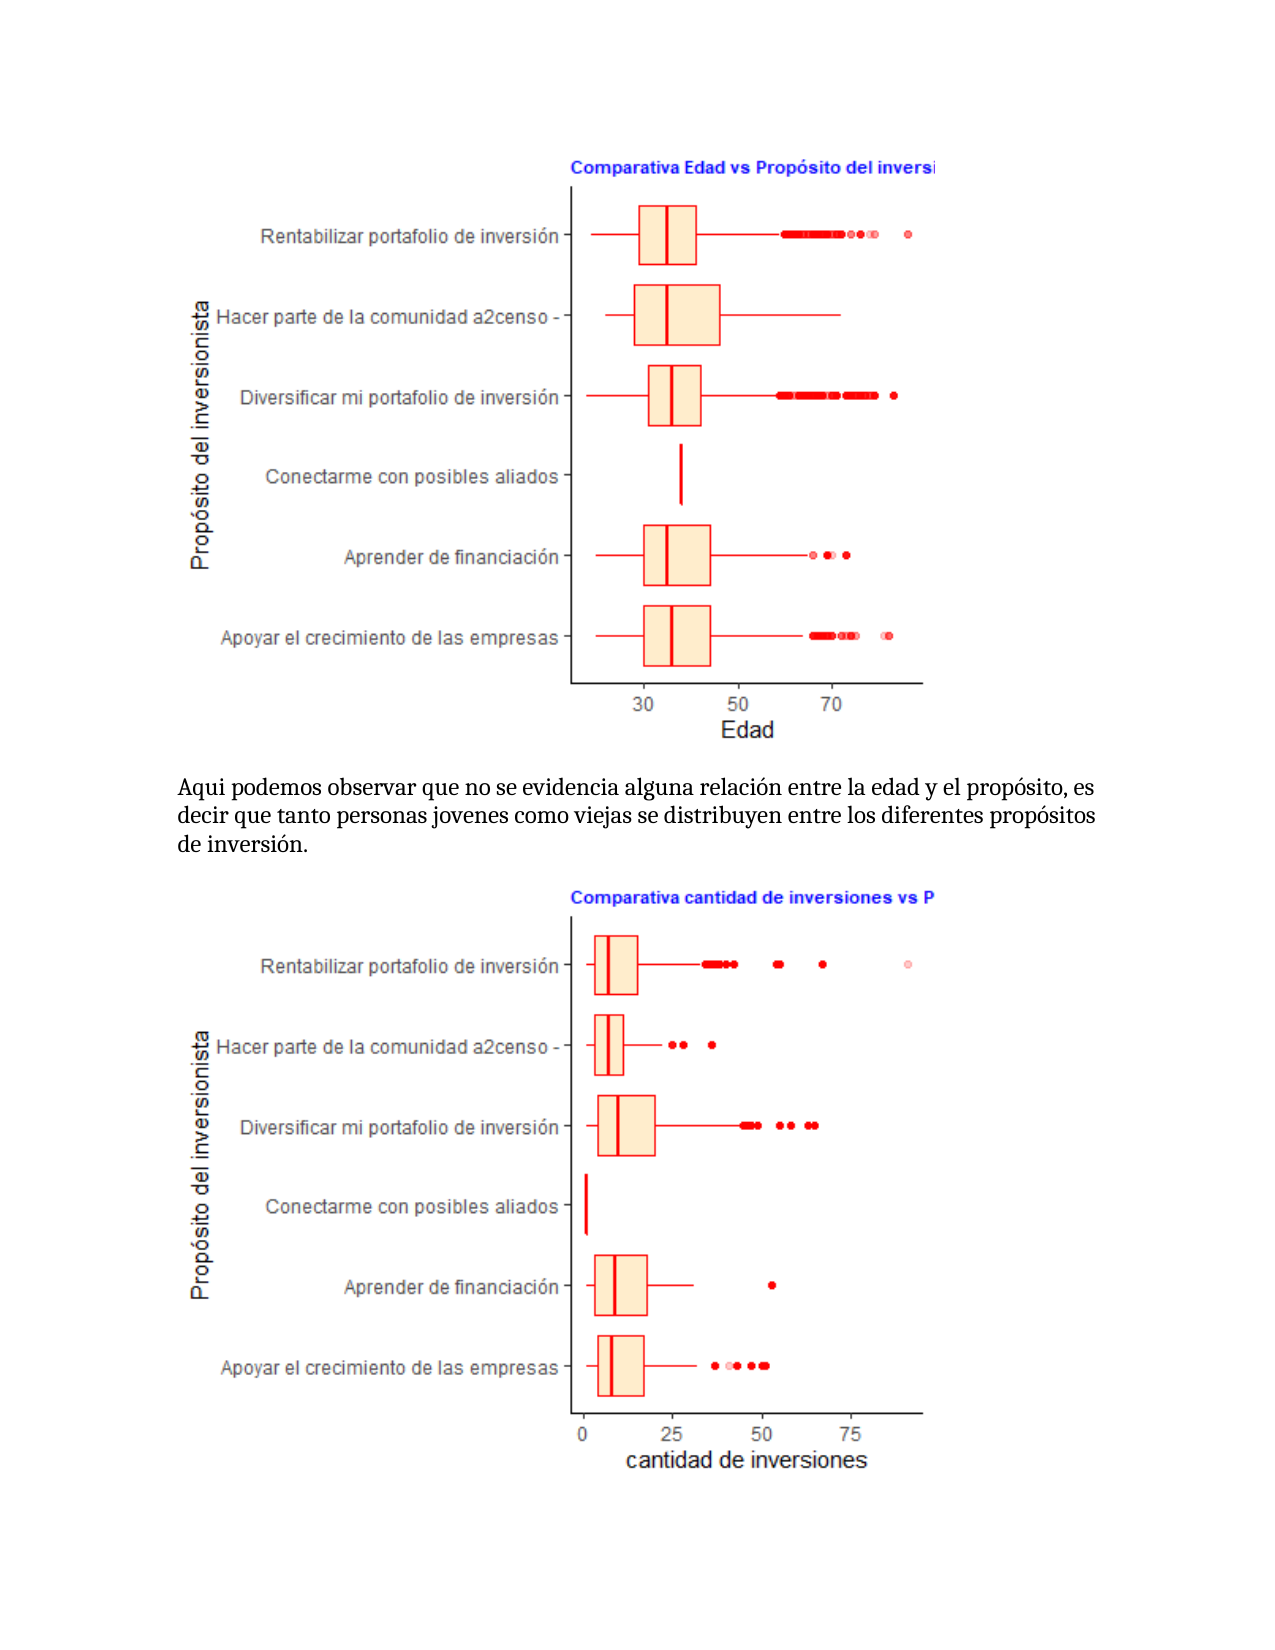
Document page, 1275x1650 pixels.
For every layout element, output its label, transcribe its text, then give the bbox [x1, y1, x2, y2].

picture [177, 877, 935, 1484]
picture [177, 147, 935, 754]
text Aqui podemos observar que no se evidencia alguna relación entre la edad y el propósito, es decir que tanto personas jovenes como viejas se distribuyen entre los diferentes propósitos de inversión. [177, 773, 1098, 859]
